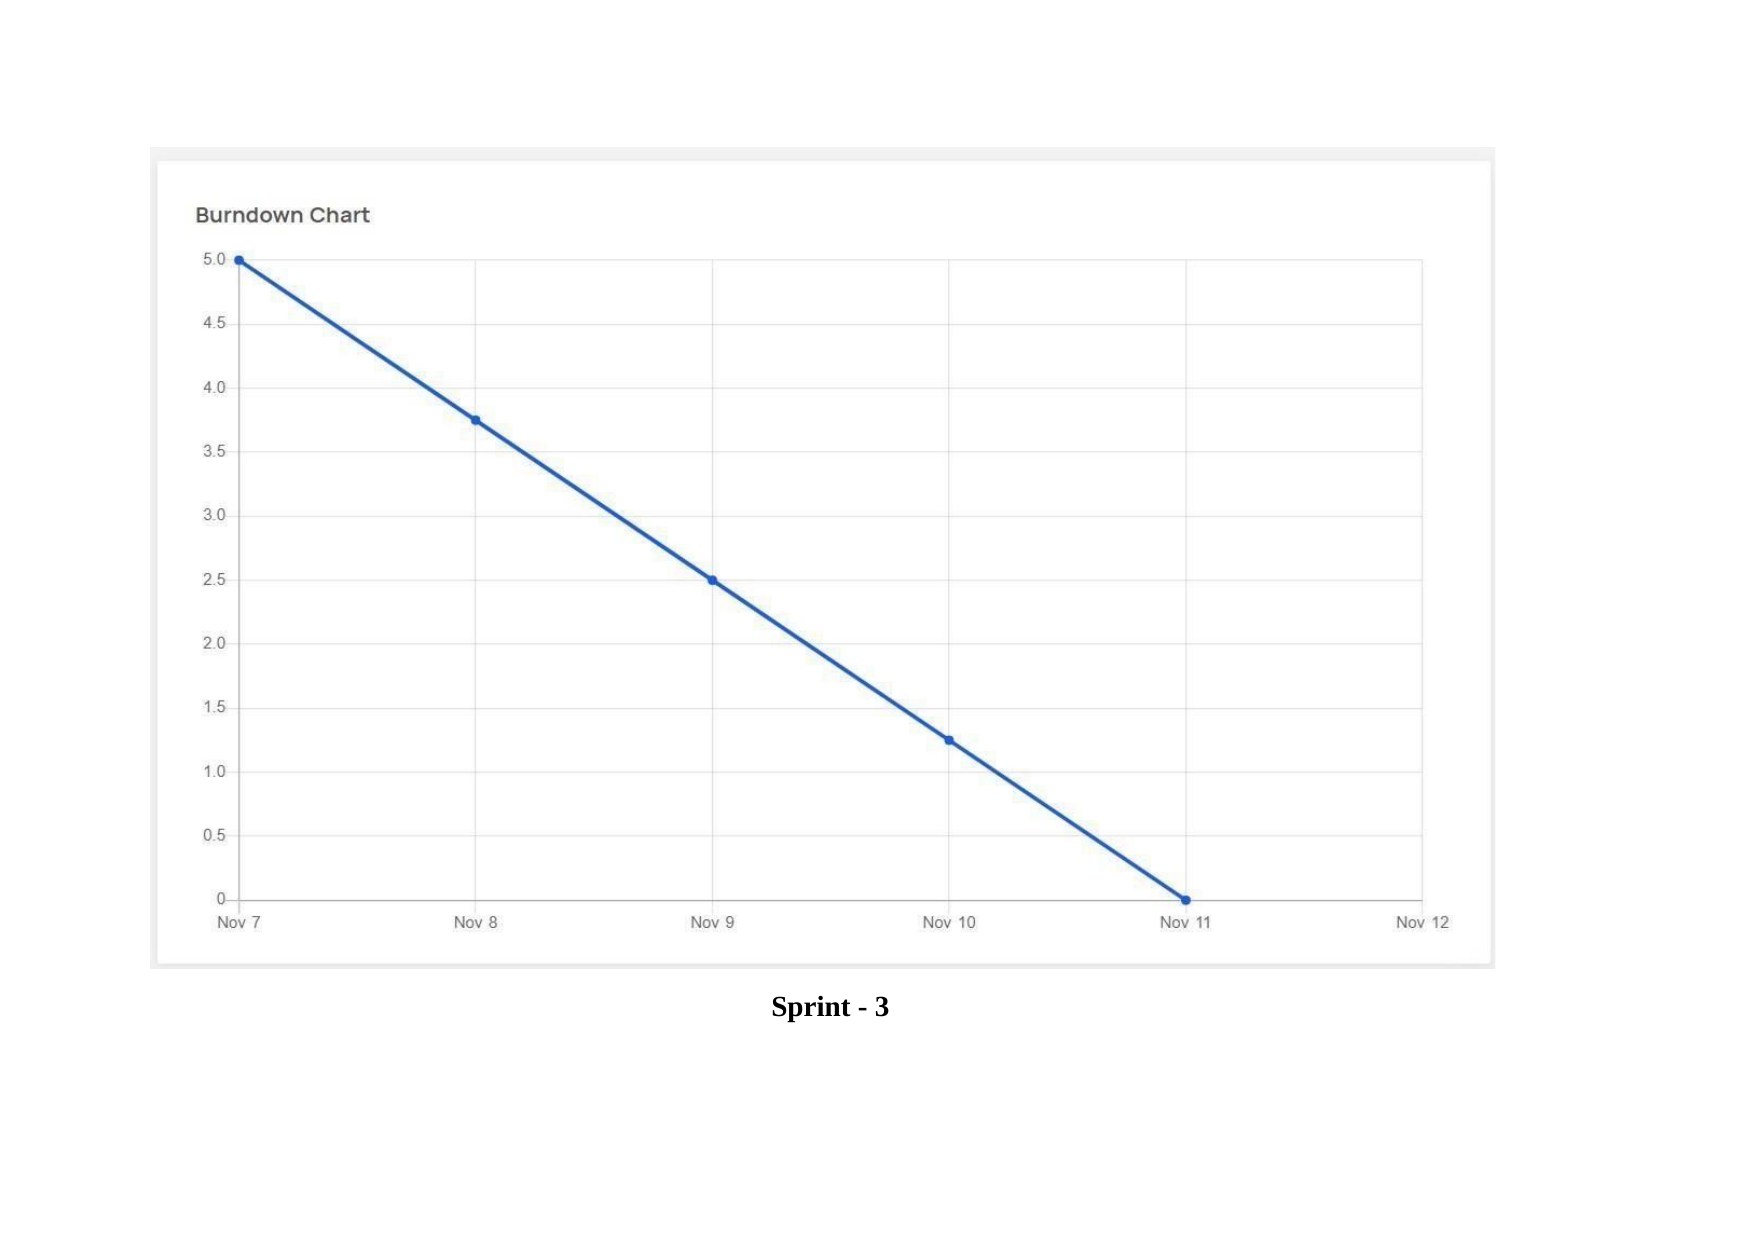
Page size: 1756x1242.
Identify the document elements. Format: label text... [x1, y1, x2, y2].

picture [150, 147, 1496, 969]
text Sprint - 3 [225, 989, 1436, 1022]
